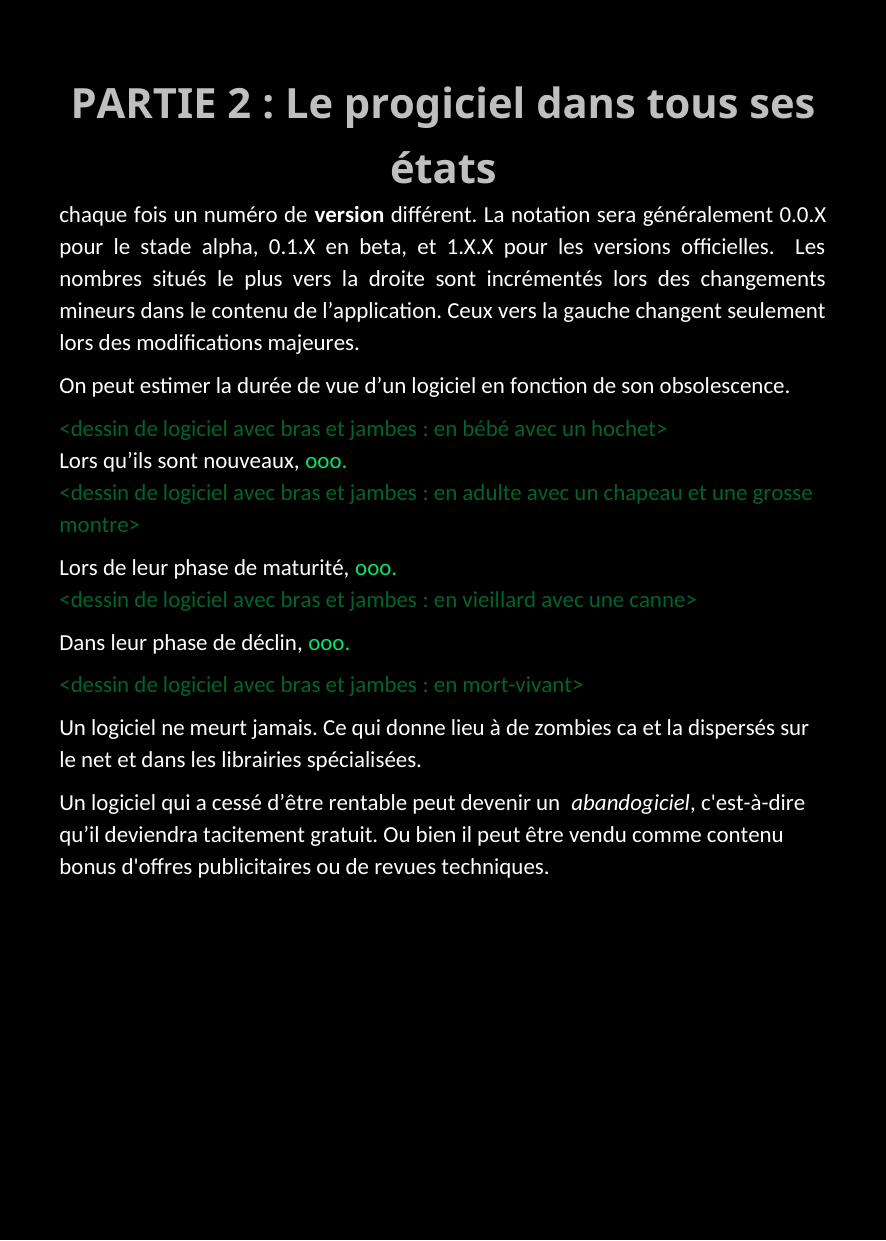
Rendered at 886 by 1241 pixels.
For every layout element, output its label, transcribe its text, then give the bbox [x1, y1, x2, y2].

text Dans leur phase de déclin, ooo. [59, 628, 827, 656]
text Un logiciel ne meurt jamais. Ce qui donne lieu à de zombies ca et la dispersés sur le net et dans les librairies spécialisées. [59, 713, 827, 773]
text On peut estimer la durée de vue d’un logiciel en fonction de son obsolescence. [59, 371, 827, 399]
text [59, 200, 827, 356]
text <dessin de logiciel avec bras et jambes : en bébé avec un hochet> Lors qu’ils sont nouveaux, ooo. <dessin de logiciel avec bras et jambes : en adulte avec un chapeau et une grosse montre> [59, 414, 827, 538]
text Un logiciel qui a cessé d’être rentable peut devenir un abandogiciel, c'est-à-dire qu’il deviendra tacitement gratuit. Ou bien il peut être vendu comme contenu bonus d'offres publicitaires ou de revues techniques. [59, 788, 827, 880]
text <dessin de logiciel avec bras et jambes : en mort-vivant> [59, 670, 827, 698]
text Lors de leur phase de maturité, ooo. <dessin de logiciel avec bras et jambes : en vieillard avec une canne> [59, 553, 827, 613]
